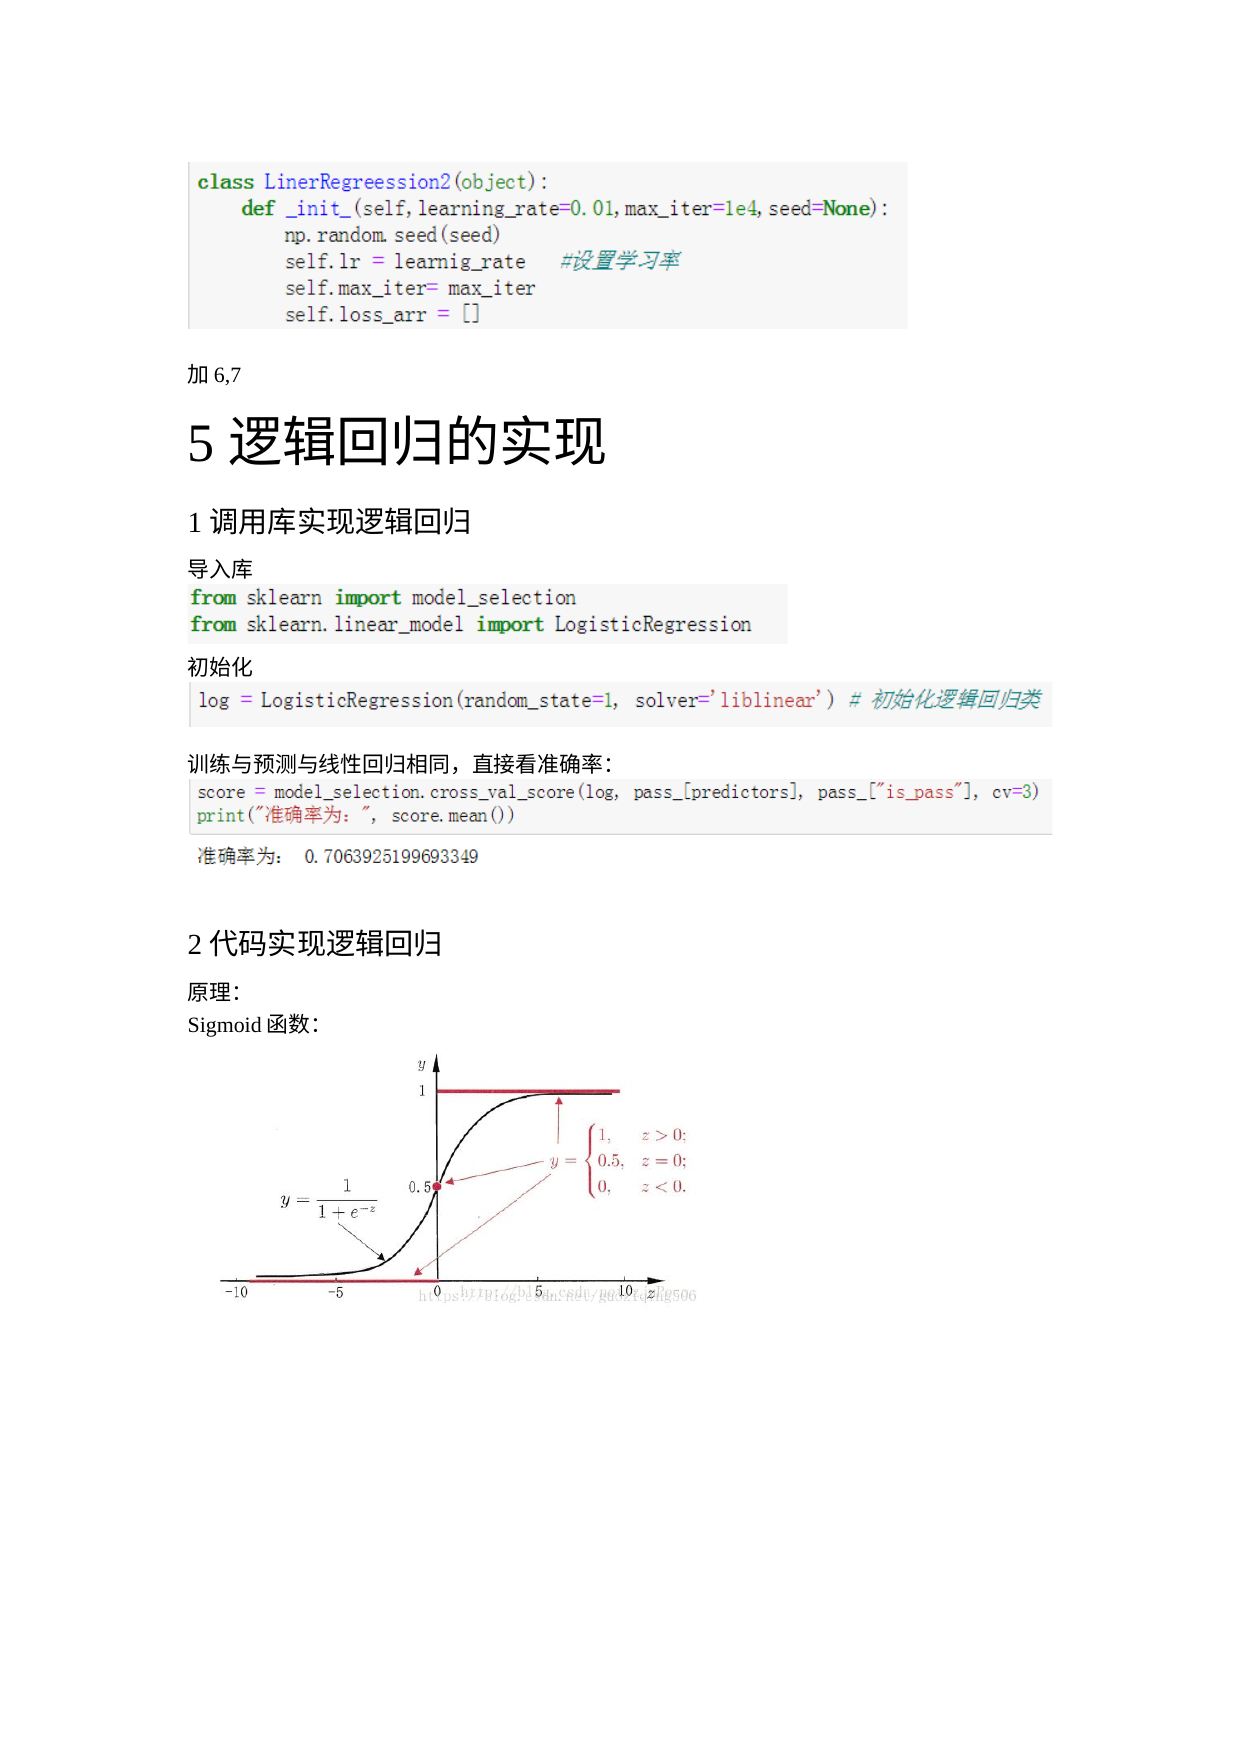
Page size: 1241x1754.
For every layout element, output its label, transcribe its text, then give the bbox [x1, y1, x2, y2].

list 1 调用库实现逻辑回归 [187, 487, 1053, 552]
list 导入库 [187, 552, 1053, 584]
list 5 逻辑回归的实现 [187, 389, 1053, 487]
picture [187, 162, 908, 329]
list Sigmoid函数： [187, 1007, 1053, 1039]
picture [187, 779, 1053, 882]
list 原理： [187, 974, 1053, 1007]
list 训练与预测与线性回归相同，直接看准确率： [187, 747, 1053, 779]
picture [187, 682, 1053, 727]
list 加6,7 [187, 357, 1053, 389]
list 初始化 [187, 649, 1053, 682]
picture [187, 584, 788, 644]
list 2 代码实现逻辑回归 [187, 909, 1053, 974]
picture [187, 1039, 705, 1312]
